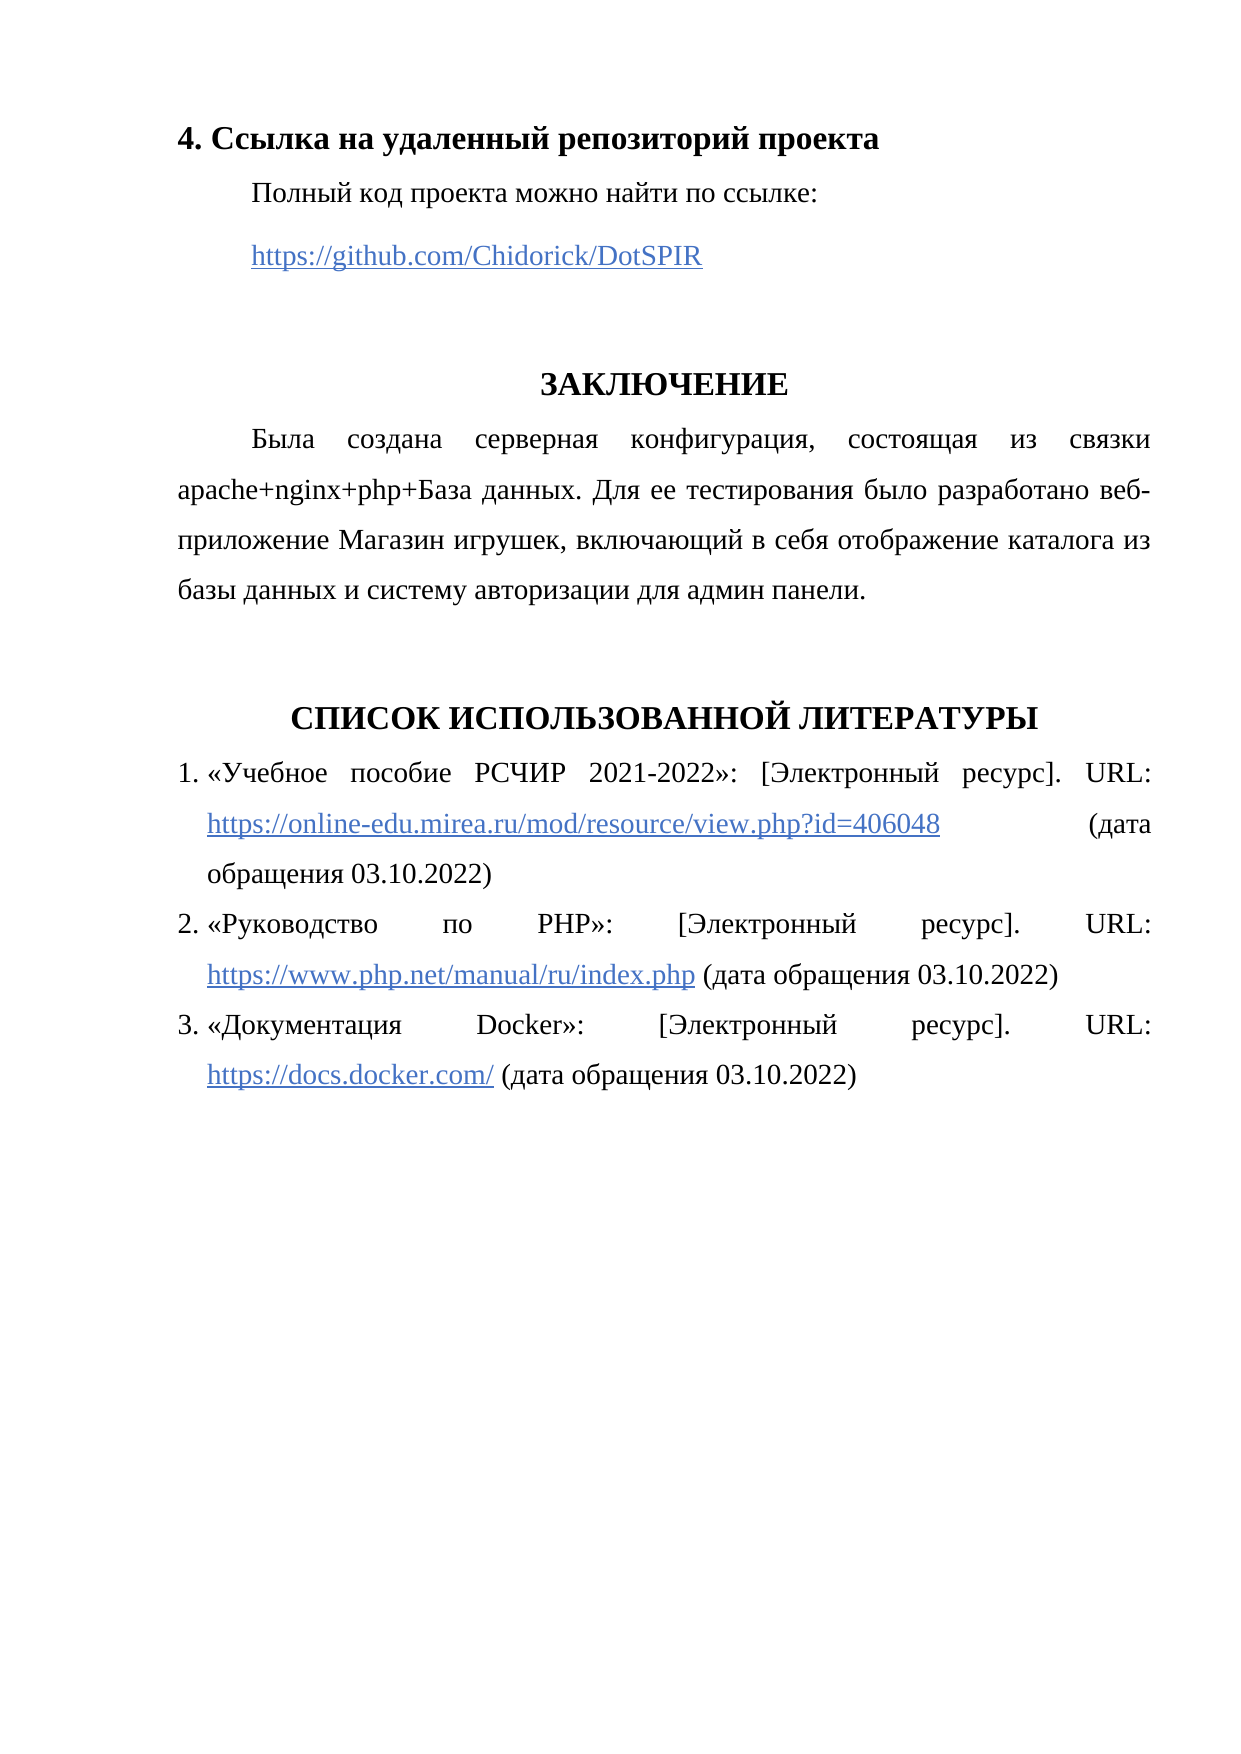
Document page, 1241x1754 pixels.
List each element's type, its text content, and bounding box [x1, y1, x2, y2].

text Полный код проекта можно найти по ссылке: [177, 176, 1152, 209]
text «Учебное пособие РСЧИР 2021-2022»: [Электронный ресурс]. URL: https://online-edu.mirea.ru/mod/resource/view.php?id=406048 (дата обращения 03.10.2022) [177, 756, 1152, 890]
text «Руководство по PHP»: [Электронный ресурс]. URL: https://www.php.net/manual/ru/index.php (дата обращения 03.10.2022) [177, 907, 1152, 990]
text ЗАКЛЮЧЕНИЕ [177, 364, 1152, 402]
text https://github.com/Chidorick/DotSPIR [177, 238, 1152, 272]
text СПИСОК ИСПОЛЬЗОВАННОЙ ЛИТЕРАТУРЫ [177, 698, 1152, 736]
text Ссылка на удаленный репозиторий проекта [177, 118, 1152, 156]
text Была создана серверная конфигурация, состоящая из связки apache+nginx+php+База данных. Для ее тестирования было разработано веб-приложение Магазин игрушек, включающий в себя отображение каталога из базы данных и систему авторизации для админ панели. [177, 422, 1152, 606]
text «Документация Docker»: [Электронный ресурс]. URL: https://docs.docker.com/ (дата обращения 03.10.2022) [177, 1007, 1152, 1091]
